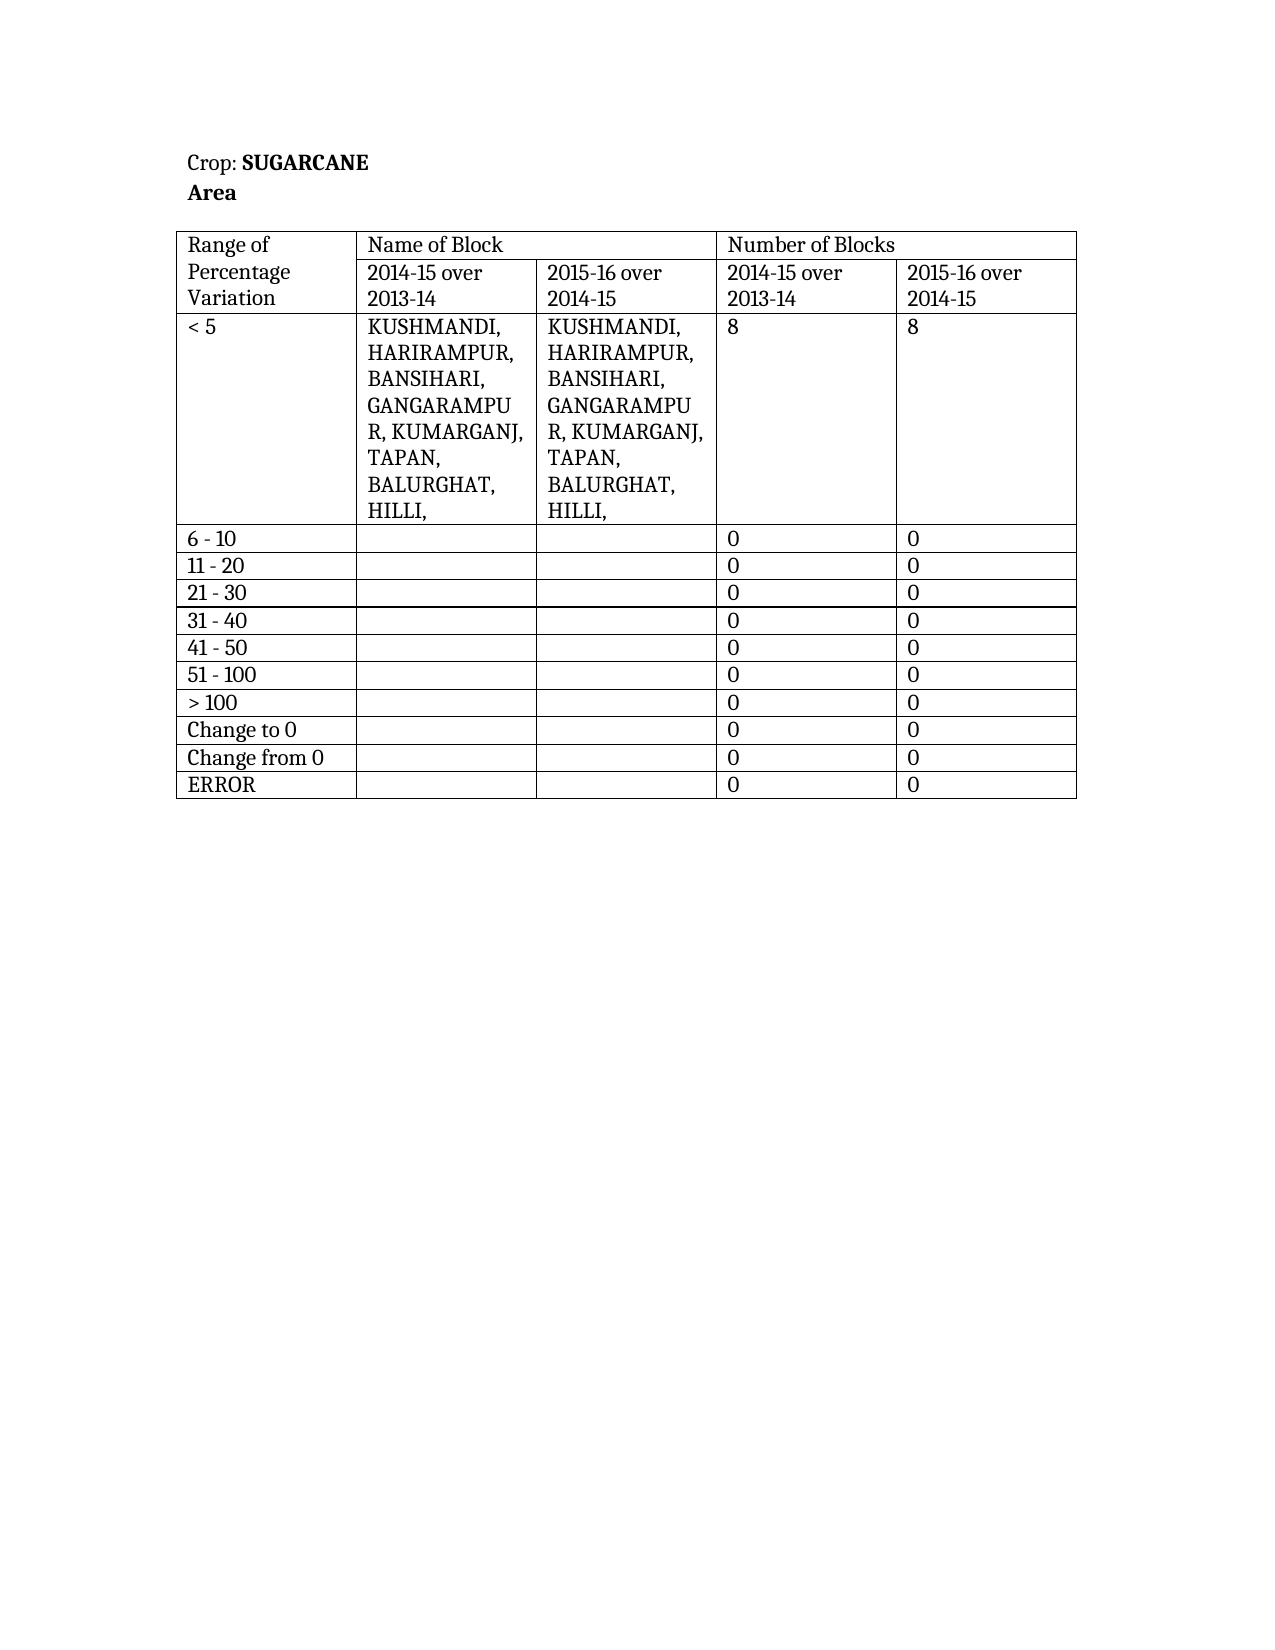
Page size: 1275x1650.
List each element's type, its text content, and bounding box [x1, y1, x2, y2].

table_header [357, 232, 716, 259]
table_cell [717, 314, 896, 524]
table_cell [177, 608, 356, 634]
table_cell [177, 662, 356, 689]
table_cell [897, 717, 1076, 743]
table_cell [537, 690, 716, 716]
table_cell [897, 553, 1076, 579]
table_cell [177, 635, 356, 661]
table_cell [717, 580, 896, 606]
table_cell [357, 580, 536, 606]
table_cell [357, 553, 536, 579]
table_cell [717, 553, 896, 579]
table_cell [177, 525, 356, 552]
text Crop: SUGARCANE Area [187, 150, 1087, 207]
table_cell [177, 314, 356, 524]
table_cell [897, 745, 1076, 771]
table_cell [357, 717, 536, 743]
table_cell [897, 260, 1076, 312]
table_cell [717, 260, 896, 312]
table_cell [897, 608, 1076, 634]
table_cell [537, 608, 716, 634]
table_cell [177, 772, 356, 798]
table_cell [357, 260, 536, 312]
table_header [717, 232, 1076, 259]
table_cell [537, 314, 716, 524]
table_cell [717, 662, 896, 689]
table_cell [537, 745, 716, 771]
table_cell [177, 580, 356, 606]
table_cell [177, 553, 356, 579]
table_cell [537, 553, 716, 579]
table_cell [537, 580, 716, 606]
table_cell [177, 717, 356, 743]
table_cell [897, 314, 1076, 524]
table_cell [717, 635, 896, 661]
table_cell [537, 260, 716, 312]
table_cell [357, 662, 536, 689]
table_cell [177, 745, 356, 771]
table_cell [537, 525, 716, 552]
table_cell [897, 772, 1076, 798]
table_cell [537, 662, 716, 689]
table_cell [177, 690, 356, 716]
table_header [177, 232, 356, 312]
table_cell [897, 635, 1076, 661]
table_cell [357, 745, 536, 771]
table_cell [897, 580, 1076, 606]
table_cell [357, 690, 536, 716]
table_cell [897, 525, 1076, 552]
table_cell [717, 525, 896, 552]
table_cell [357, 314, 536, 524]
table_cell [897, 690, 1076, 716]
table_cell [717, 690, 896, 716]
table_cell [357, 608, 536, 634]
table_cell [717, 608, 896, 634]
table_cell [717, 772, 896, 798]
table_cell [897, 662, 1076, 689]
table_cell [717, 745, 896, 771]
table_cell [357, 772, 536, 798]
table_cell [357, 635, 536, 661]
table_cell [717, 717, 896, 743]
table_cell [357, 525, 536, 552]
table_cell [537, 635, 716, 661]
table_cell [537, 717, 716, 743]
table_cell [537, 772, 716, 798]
